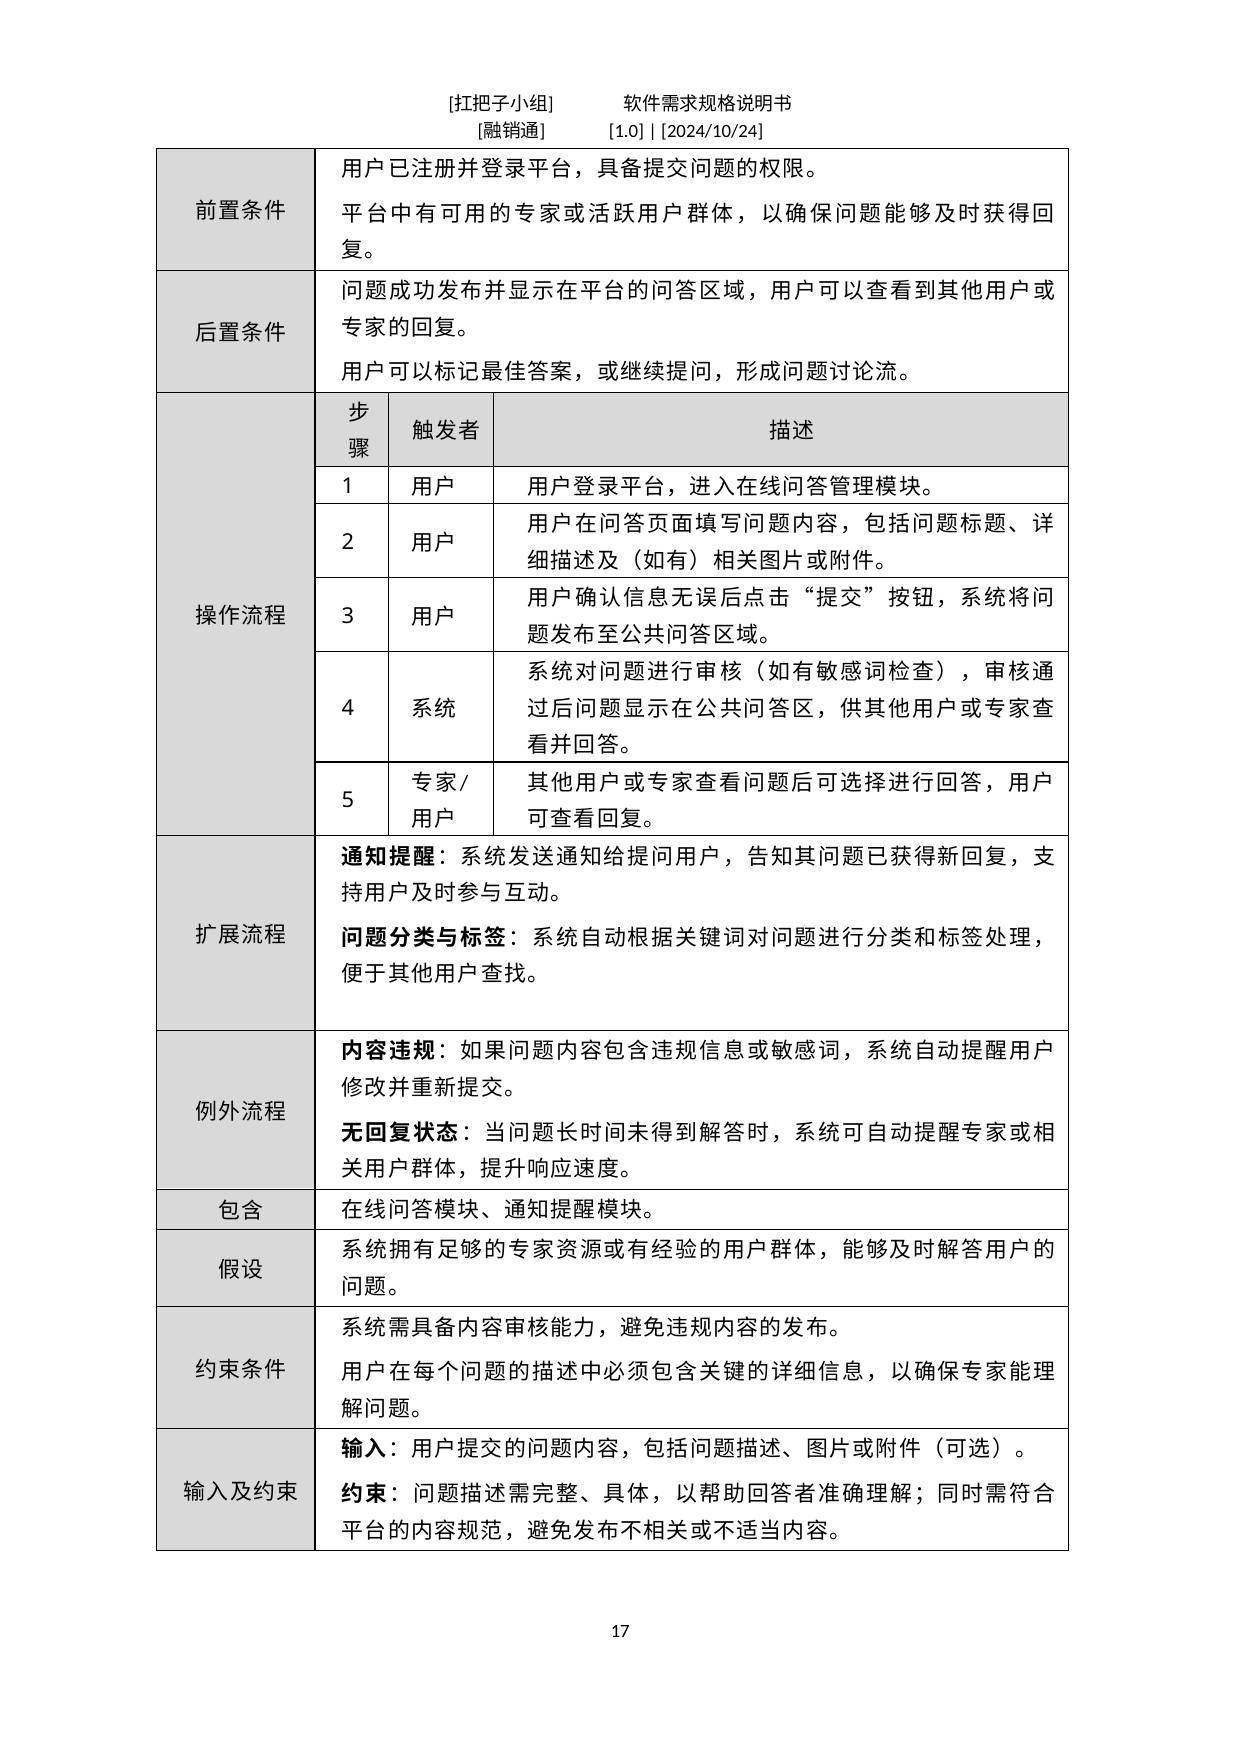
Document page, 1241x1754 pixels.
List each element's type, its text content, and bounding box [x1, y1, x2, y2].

table_cell 扩展流程 [157, 836, 314, 1030]
table_cell 用户 [389, 578, 493, 651]
table_cell 系统对问题进行审核（如有敏感词检查），审核通过后问题显示在公共问答区，供其他用户或专家查看并回答。 [494, 652, 1068, 761]
table_cell 用户登录平台，进入在线问答管理模块。 [494, 467, 1068, 503]
table_cell 输入及约束 [157, 1429, 314, 1550]
table_cell 用户 [389, 504, 493, 577]
table_cell 问题成功发布并显示在平台的问答区域，用户可以查看到其他用户或专家的回复。 用户可以标记最佳答案，或继续提问，形成问题讨论流。 [316, 271, 1068, 392]
table_cell 例外流程 [157, 1031, 314, 1188]
table_cell 输入：用户提交的问题内容，包括问题描述、图片或附件（可选）。 约束：问题描述需完整、具体，以帮助回答者准确理解；同时需符合平台的内容规范，避免发布不相关或不适当内容。 [316, 1429, 1068, 1550]
table_cell 系统需具备内容审核能力，避免违规内容的发布。 用户在每个问题的描述中必须包含关键的详细信息，以确保专家能理解问题。 [316, 1307, 1068, 1428]
table_cell 用户 [389, 467, 493, 503]
table_cell 用户已注册并登录平台，具备提交问题的权限。 平台中有可用的专家或活跃用户群体，以确保问题能够及时获得回复。 [316, 149, 1068, 270]
table_cell 用户在问答页面填写问题内容，包括问题标题、详细描述及（如有）相关图片或附件。 [494, 504, 1068, 577]
table_cell 系统 [389, 652, 493, 761]
table_cell 步骤 [316, 393, 388, 466]
table_cell 操作流程 [157, 393, 314, 835]
table_cell 约束条件 [157, 1307, 314, 1428]
table_cell 在线问答模块、通知提醒模块。 [316, 1190, 1068, 1229]
table_cell 假设 [157, 1230, 314, 1306]
table_cell 包含 [157, 1190, 314, 1229]
table_cell 5 [316, 763, 388, 835]
table_cell 前置条件 [157, 149, 314, 270]
table_cell 专家/用户 [389, 763, 493, 835]
table_cell 内容违规：如果问题内容包含违规信息或敏感词，系统自动提醒用户修改并重新提交。 无回复状态：当问题长时间未得到解答时，系统可自动提醒专家或相关用户群体，提升响应速度。 [316, 1031, 1068, 1188]
table_cell 4 [316, 652, 388, 761]
table_cell 用户确认信息无误后点击“提交”按钮，系统将问题发布至公共问答区域。 [494, 578, 1068, 651]
table_cell 后置条件 [157, 271, 314, 392]
table_cell 3 [316, 578, 388, 651]
table_cell 通知提醒：系统发送通知给提问用户，告知其问题已获得新回复，支持用户及时参与互动。 问题分类与标签：系统自动根据关键词对问题进行分类和标签处理，便于其他用户查找。 [316, 836, 1068, 1030]
table_cell 2 [316, 504, 388, 577]
table_cell 触发者 [389, 393, 493, 466]
table_cell 其他用户或专家查看问题后可选择进行回答，用户可查看回复。 [494, 763, 1068, 835]
table_cell 1 [316, 467, 388, 503]
table_cell 系统拥有足够的专家资源或有经验的用户群体，能够及时解答用户的问题。 [316, 1230, 1068, 1306]
table_cell 描述 [494, 393, 1068, 466]
